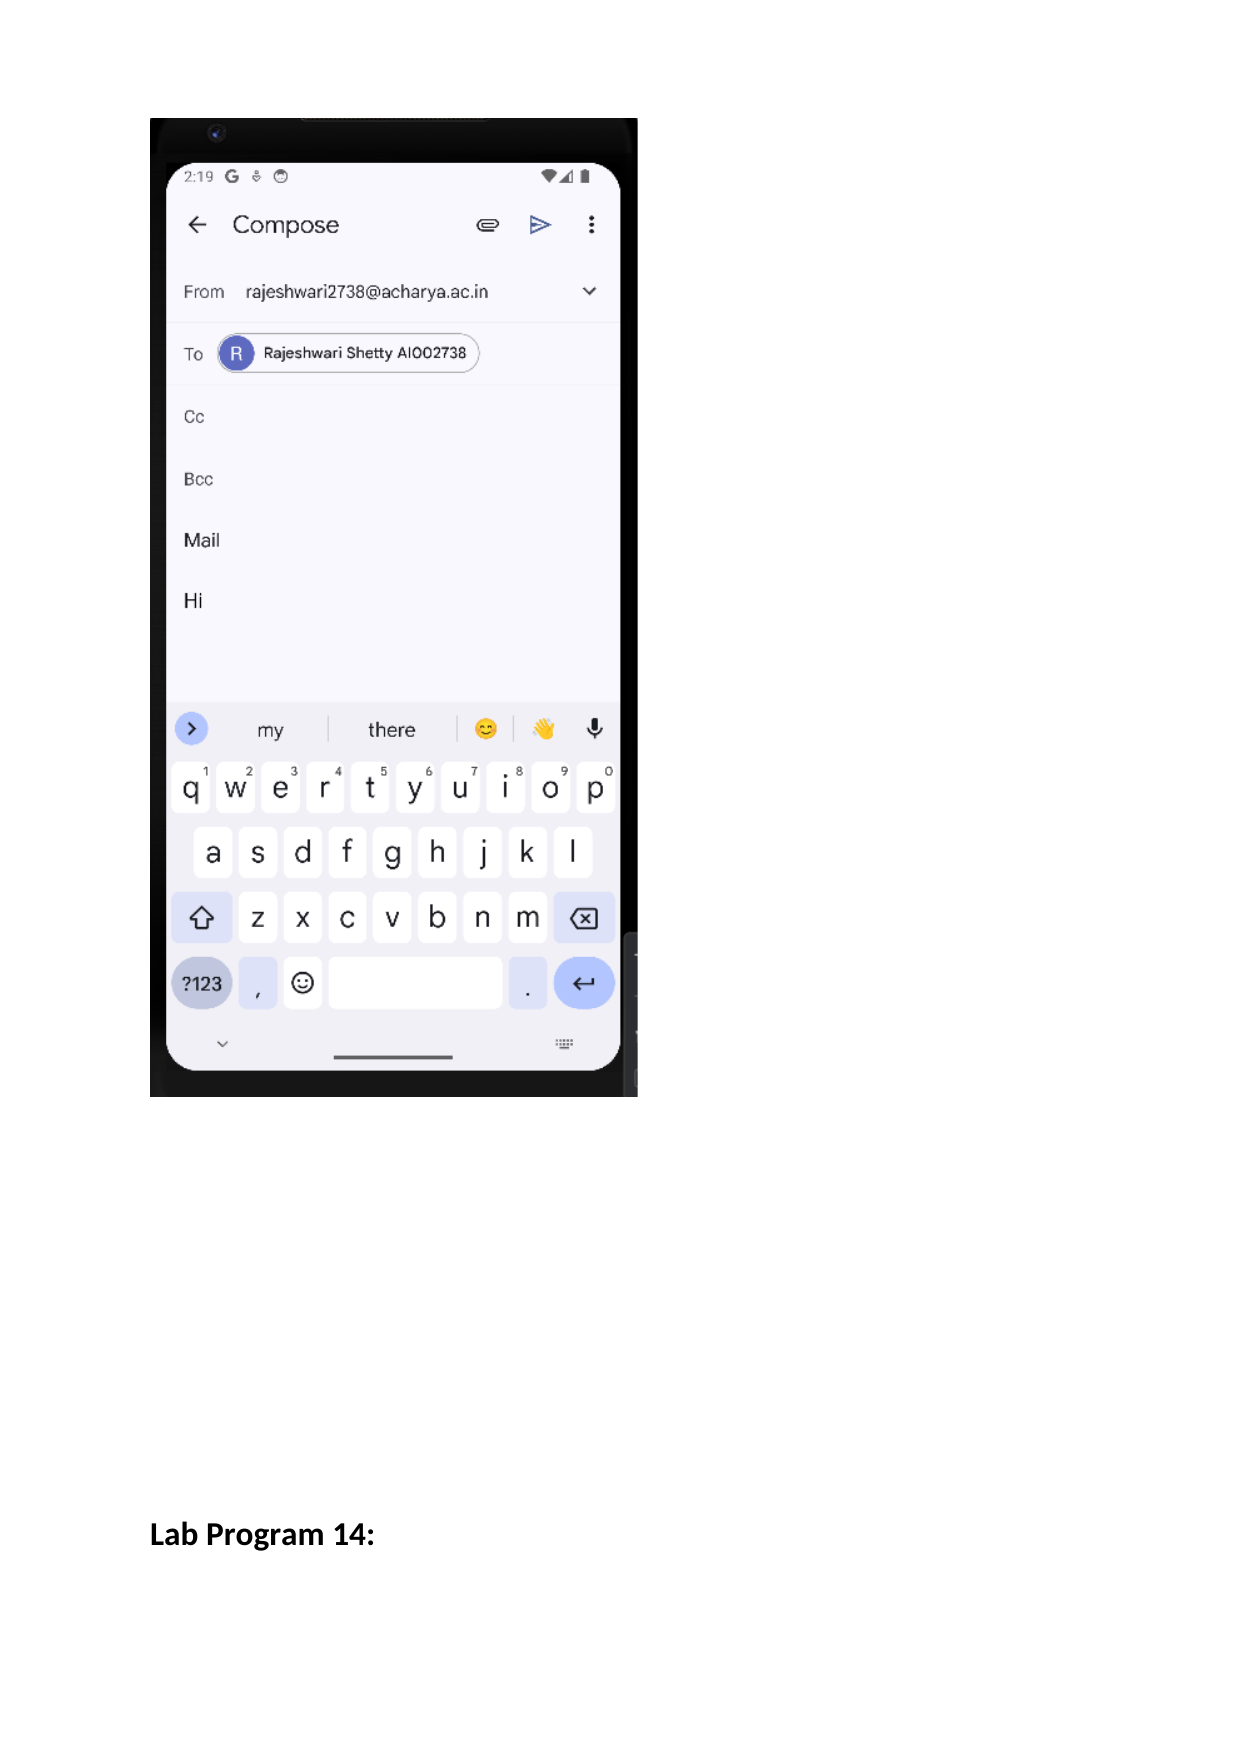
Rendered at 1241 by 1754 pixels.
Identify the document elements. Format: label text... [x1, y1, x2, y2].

picture [150, 118, 638, 1097]
text Lab Program 14: [150, 1513, 1090, 1553]
